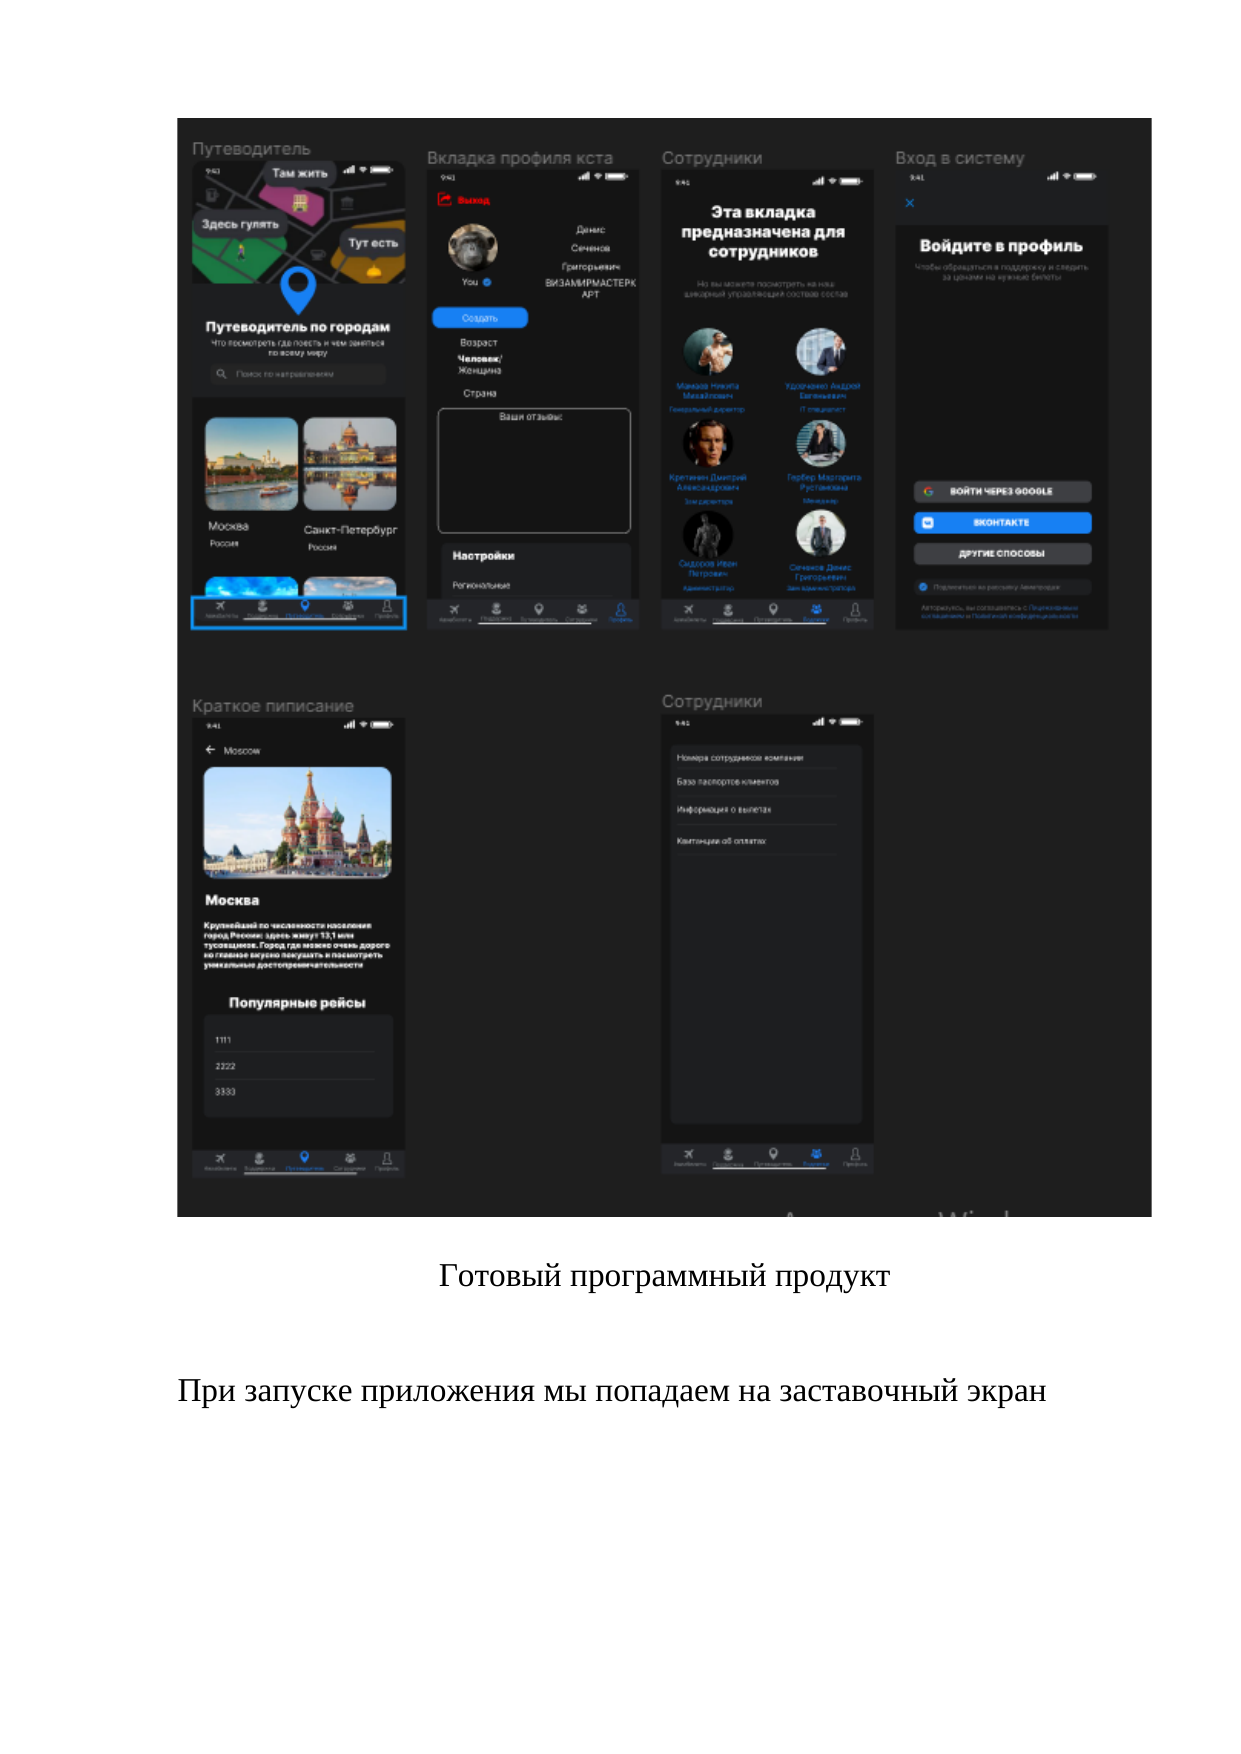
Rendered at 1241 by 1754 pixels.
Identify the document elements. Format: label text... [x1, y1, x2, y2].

text При запуске приложения мы попадаем на заставочный экран [177, 1370, 1152, 1408]
text Готовый программный продукт [177, 1255, 1152, 1293]
picture [177, 118, 1152, 1217]
